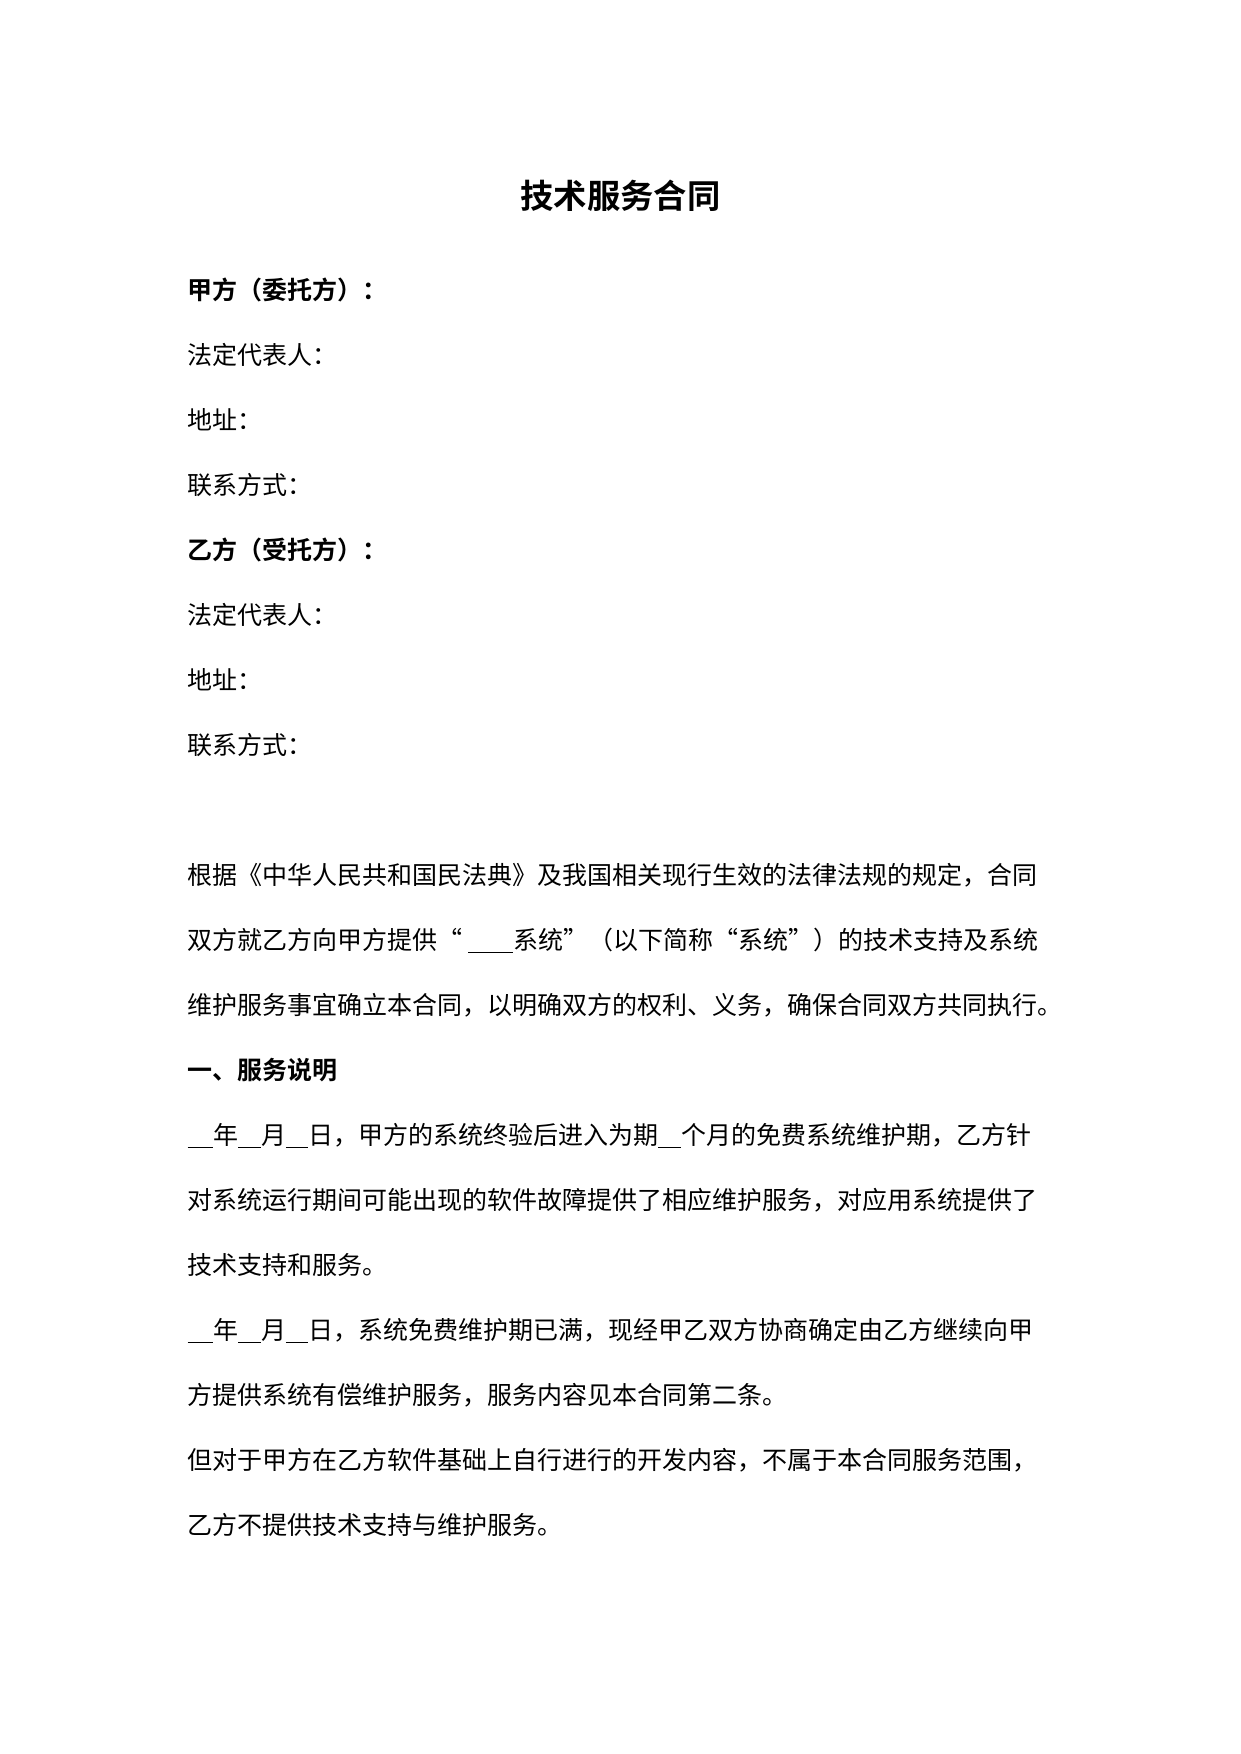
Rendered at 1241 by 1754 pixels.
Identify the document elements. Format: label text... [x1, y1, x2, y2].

text 地址： [187, 386, 1053, 451]
text 法定代表人： [187, 321, 1053, 386]
text 乙方（受托方）： [187, 516, 1053, 581]
text 年 月 日，甲方的系统终验后进入为期 个月的免费系统维护期，乙方针对系统运行期间可能出现的软件故障提供了相应维护服务，对应用系统提供了技术支持和服务。 [187, 1101, 1053, 1296]
text 甲方（委托方）： [187, 256, 1053, 321]
text 但对于甲方在乙方软件基础上自行进行的开发内容，不属于本合同服务范围，乙方不提供技术支持与维护服务。 [187, 1426, 1053, 1556]
text 年 月 日，系统免费维护期已满，现经甲乙双方协商确定由乙方继续向甲方提供系统有偿维护服务，服务内容见本合同第二条。 [187, 1296, 1053, 1426]
text 法定代表人： [187, 581, 1053, 646]
subtitle 一、服务说明 [187, 1036, 1053, 1101]
text 联系方式： [187, 451, 1053, 516]
text 地址： [187, 646, 1053, 711]
subtitle 技术服务合同 [187, 162, 1053, 227]
text 根据《中华人民共和国民法典》及我国相关现行生效的法律法规的规定，合同双方就乙方向甲方提供“ 系统”（以下简称“系统”）的技术支持及系统维护服务事宜确立本合同，以明确双方的权利、义务，确保合同双方共同执行。 [187, 841, 1053, 1036]
text 联系方式： [187, 711, 1053, 776]
